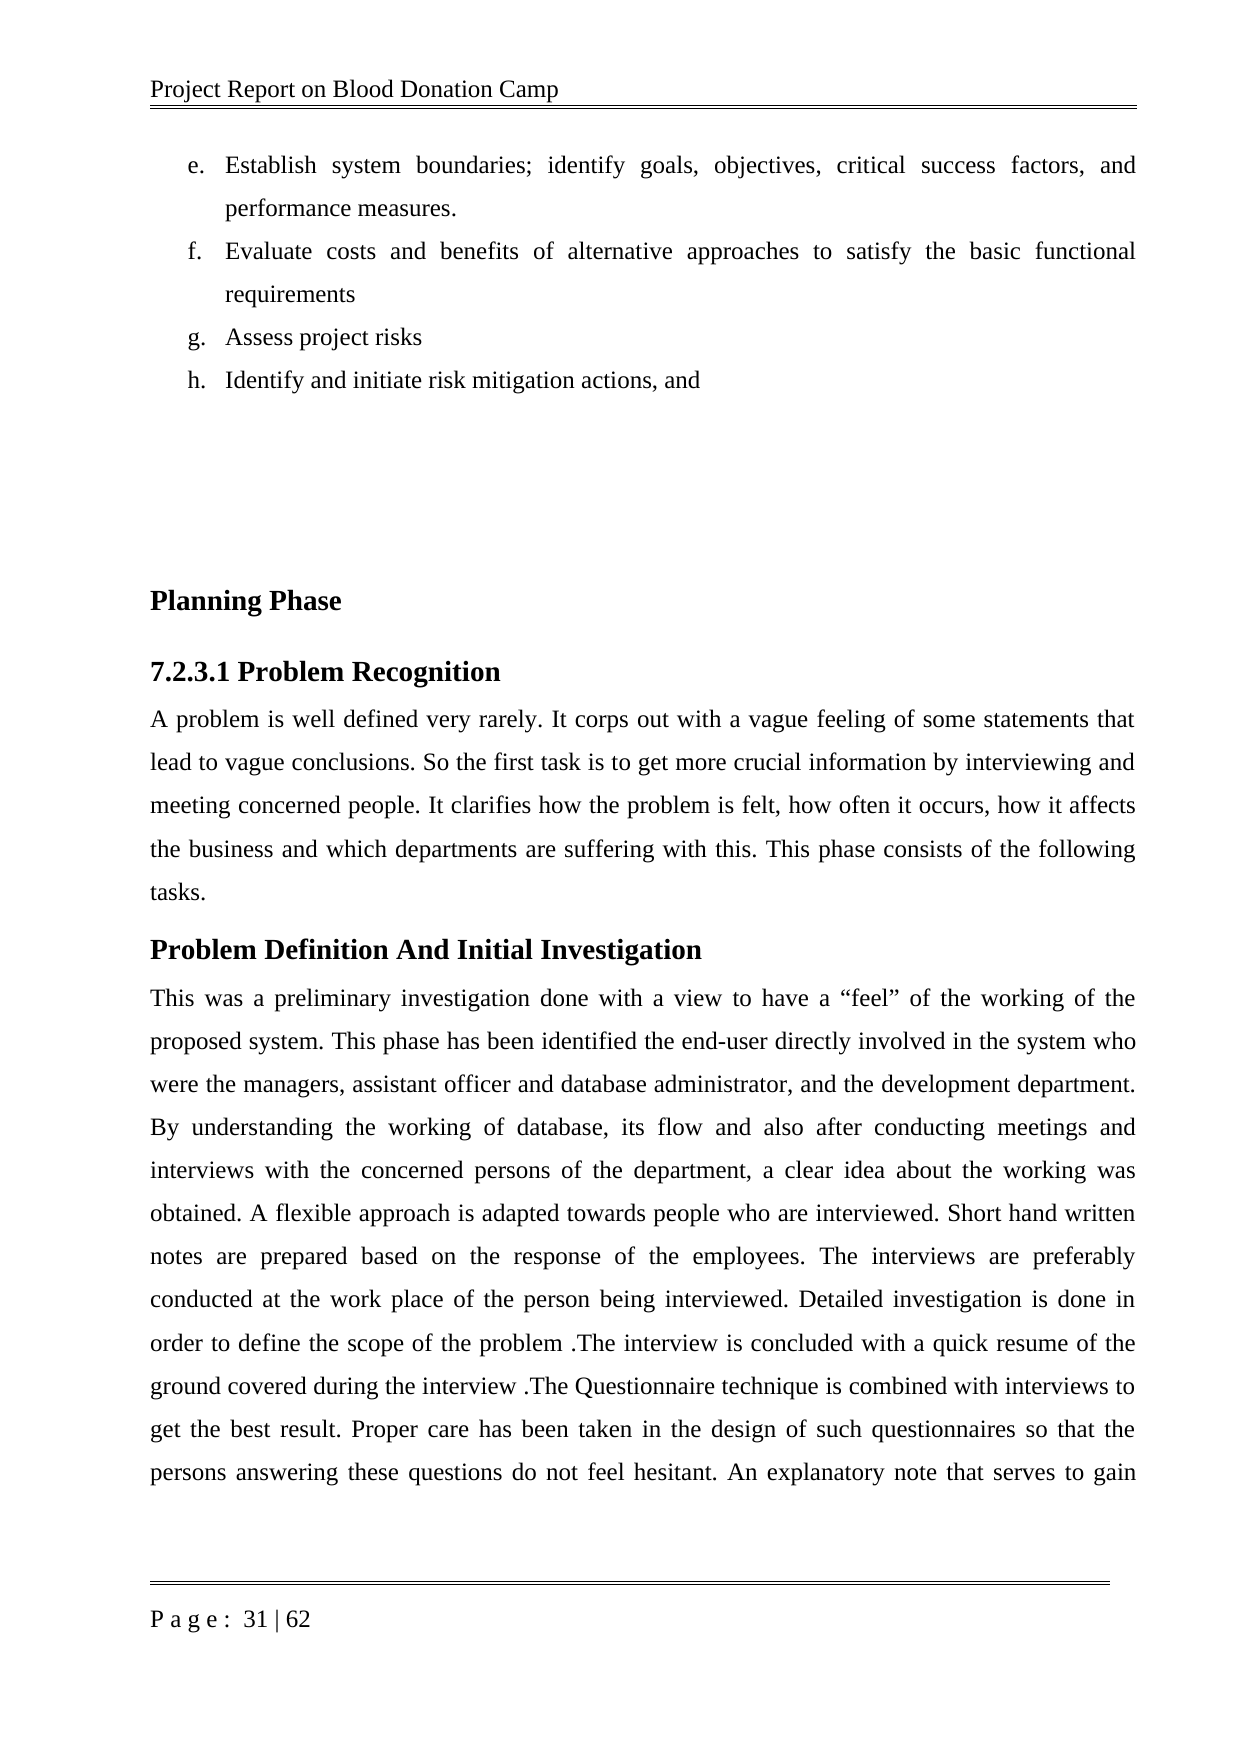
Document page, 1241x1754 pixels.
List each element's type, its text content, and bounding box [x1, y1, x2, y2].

text A problem is well defined very rarely. It corps out with a vague feeling of some statements that lead to vague conclusions. So the first task is to get more crucial information by interviewing and meeting concerned people. It clarifies how the problem is felt, how often it occurs, how it affects the business and which departments are suffering with this. This phase consists of the following tasks. [150, 704, 1137, 906]
text Planning Phase [150, 583, 1137, 616]
list Establish system boundaries; identify goals, objectives, critical success factors, and performance measures. [187, 150, 1137, 222]
text 7.2.3.1 Problem Recognition [150, 654, 1137, 687]
list Identify and initiate risk mitigation actions, and [187, 366, 1137, 394]
list Assess project risks [187, 322, 1137, 351]
list Evaluate costs and benefits of alternative approaches to satisfy the basic functional requirements [187, 236, 1137, 308]
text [150, 983, 1137, 1486]
text Problem Definition And Initial Investigation [150, 932, 1137, 966]
